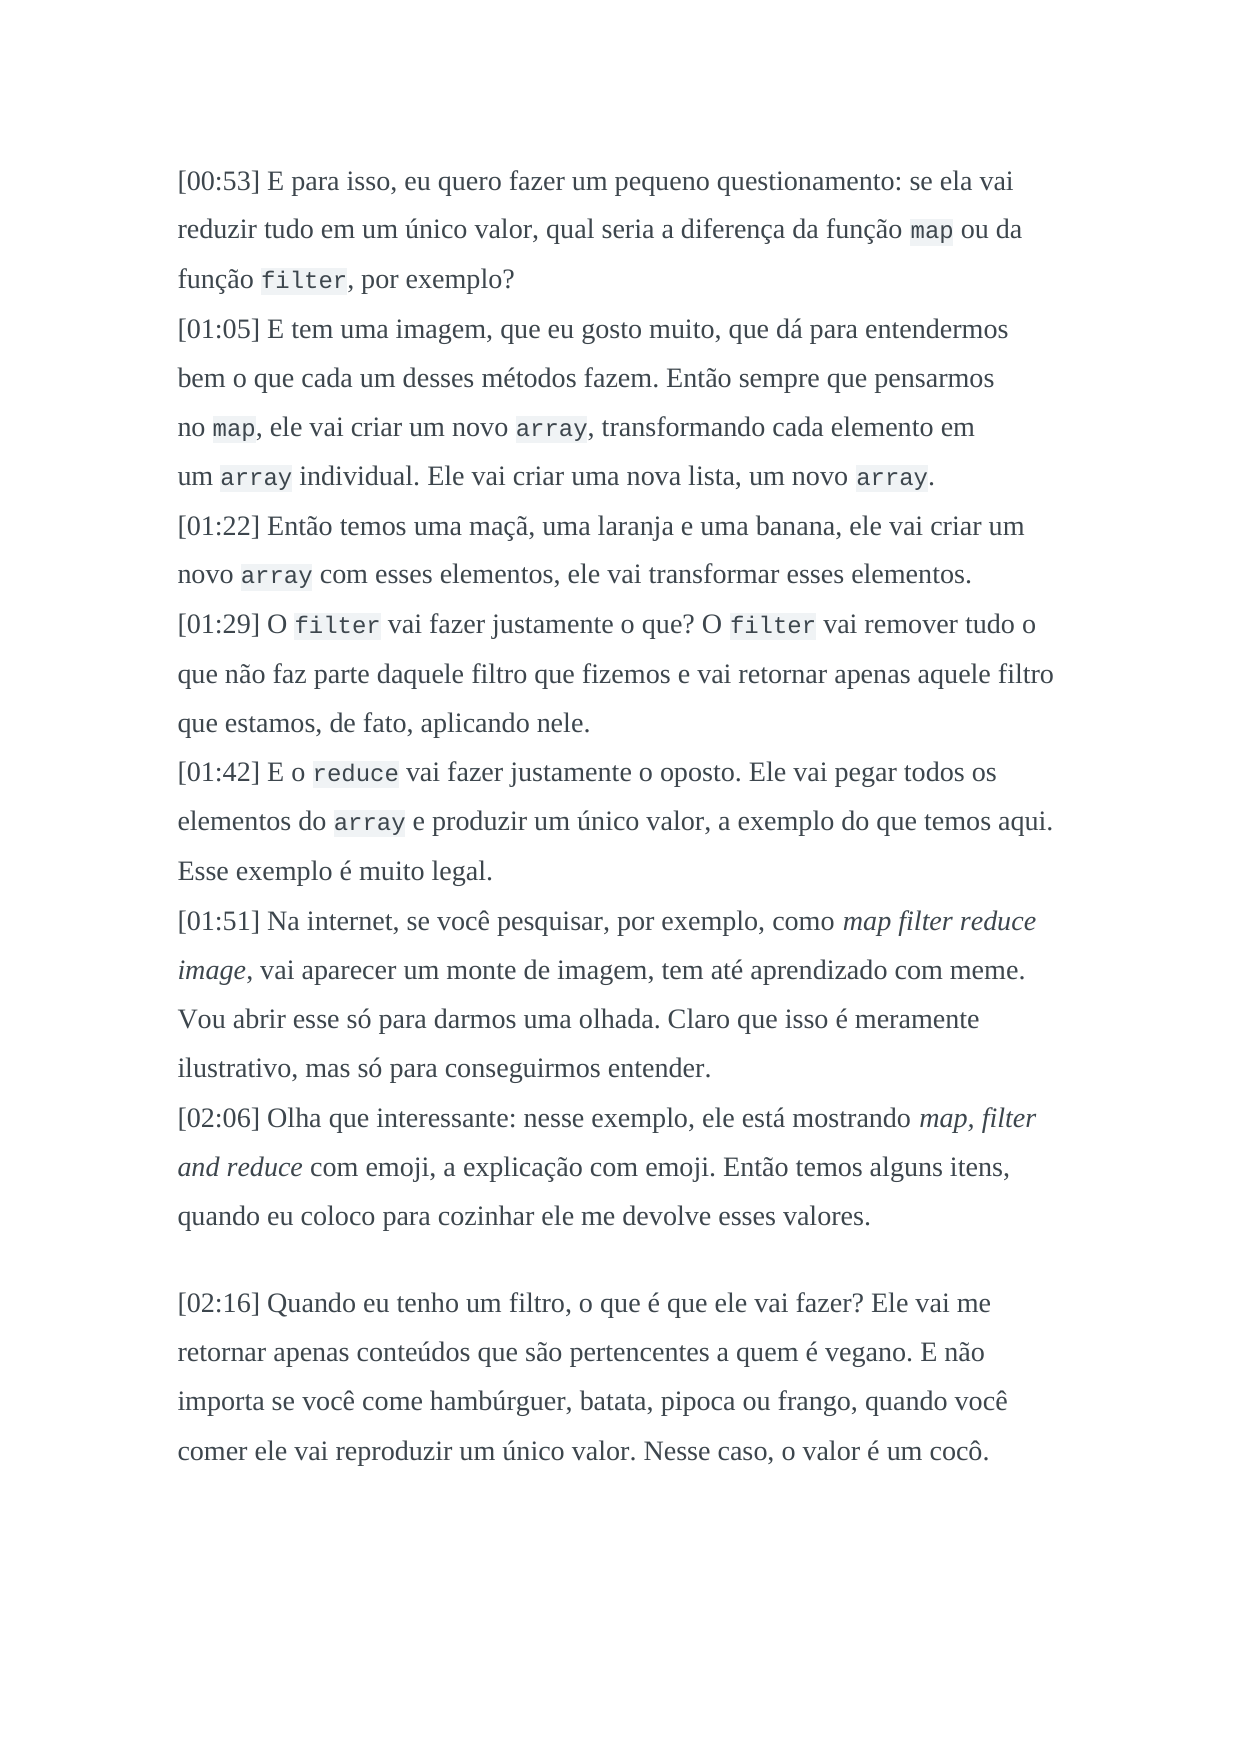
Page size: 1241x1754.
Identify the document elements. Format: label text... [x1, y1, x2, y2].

text [01:22] Então temos uma maçã, uma laranja e uma banana, ele vai criar um novo array com esses elementos, ele vai transformar esses elementos. [177, 492, 1063, 591]
text [01:29] O filter vai fazer justamente o que? O filter vai remover tudo o que não faz parte daquele filtro que fizemos e vai retornar apenas aquele filtro que estamos, de fato, aplicando nele. [177, 591, 1063, 739]
text [02:06] Olha que interessante: nesse exemplo, ele está mostrando map, filter and reduce com emoji, a explicação com emoji. Então temos alguns itens, quando eu coloco para cozinhar ele me devolve esses valores. [177, 1084, 1063, 1232]
text [02:16] Quando eu tenho um filtro, o que é que ele vai fazer? Ele vai me retornar apenas conteúdos que são pertencentes a quem é vegano. E não importa se você come hambúrguer, batata, pipoca ou frango, quando você comer ele vai reproduzir um único valor. Nesse caso, o valor é um cocô. [177, 1269, 1063, 1466]
text [01:05] E tem uma imagem, que eu gosto muito, que dá para entendermos bem o que cada um desses métodos fazem. Então sempre que pensarmos no map, ele vai criar um novo array, transformando cada elemento em um array individual. Ele vai criar uma nova lista, um novo array. [177, 295, 1063, 492]
text [00:53] E para isso, eu quero fazer um pequeno questionamento: se ela vai reduzir tudo em um único valor, qual seria a diferença da função map ou da função filter, por exemplo? [177, 148, 1063, 295]
text [01:42] E o reduce vai fazer justamente o oposto. Ele vai pegar todos os elementos do array e produzir um único valor, a exemplo do que temos aqui. Esse exemplo é muito legal. [177, 739, 1063, 887]
text [01:51] Na internet, se você pesquisar, por exemplo, como map filter reduce image, vai aparecer um monte de imagem, tem até aprendizado com meme. Vou abrir esse só para darmos uma olhada. Claro que isso é meramente ilustrativo, mas só para conseguirmos entender. [177, 887, 1063, 1084]
